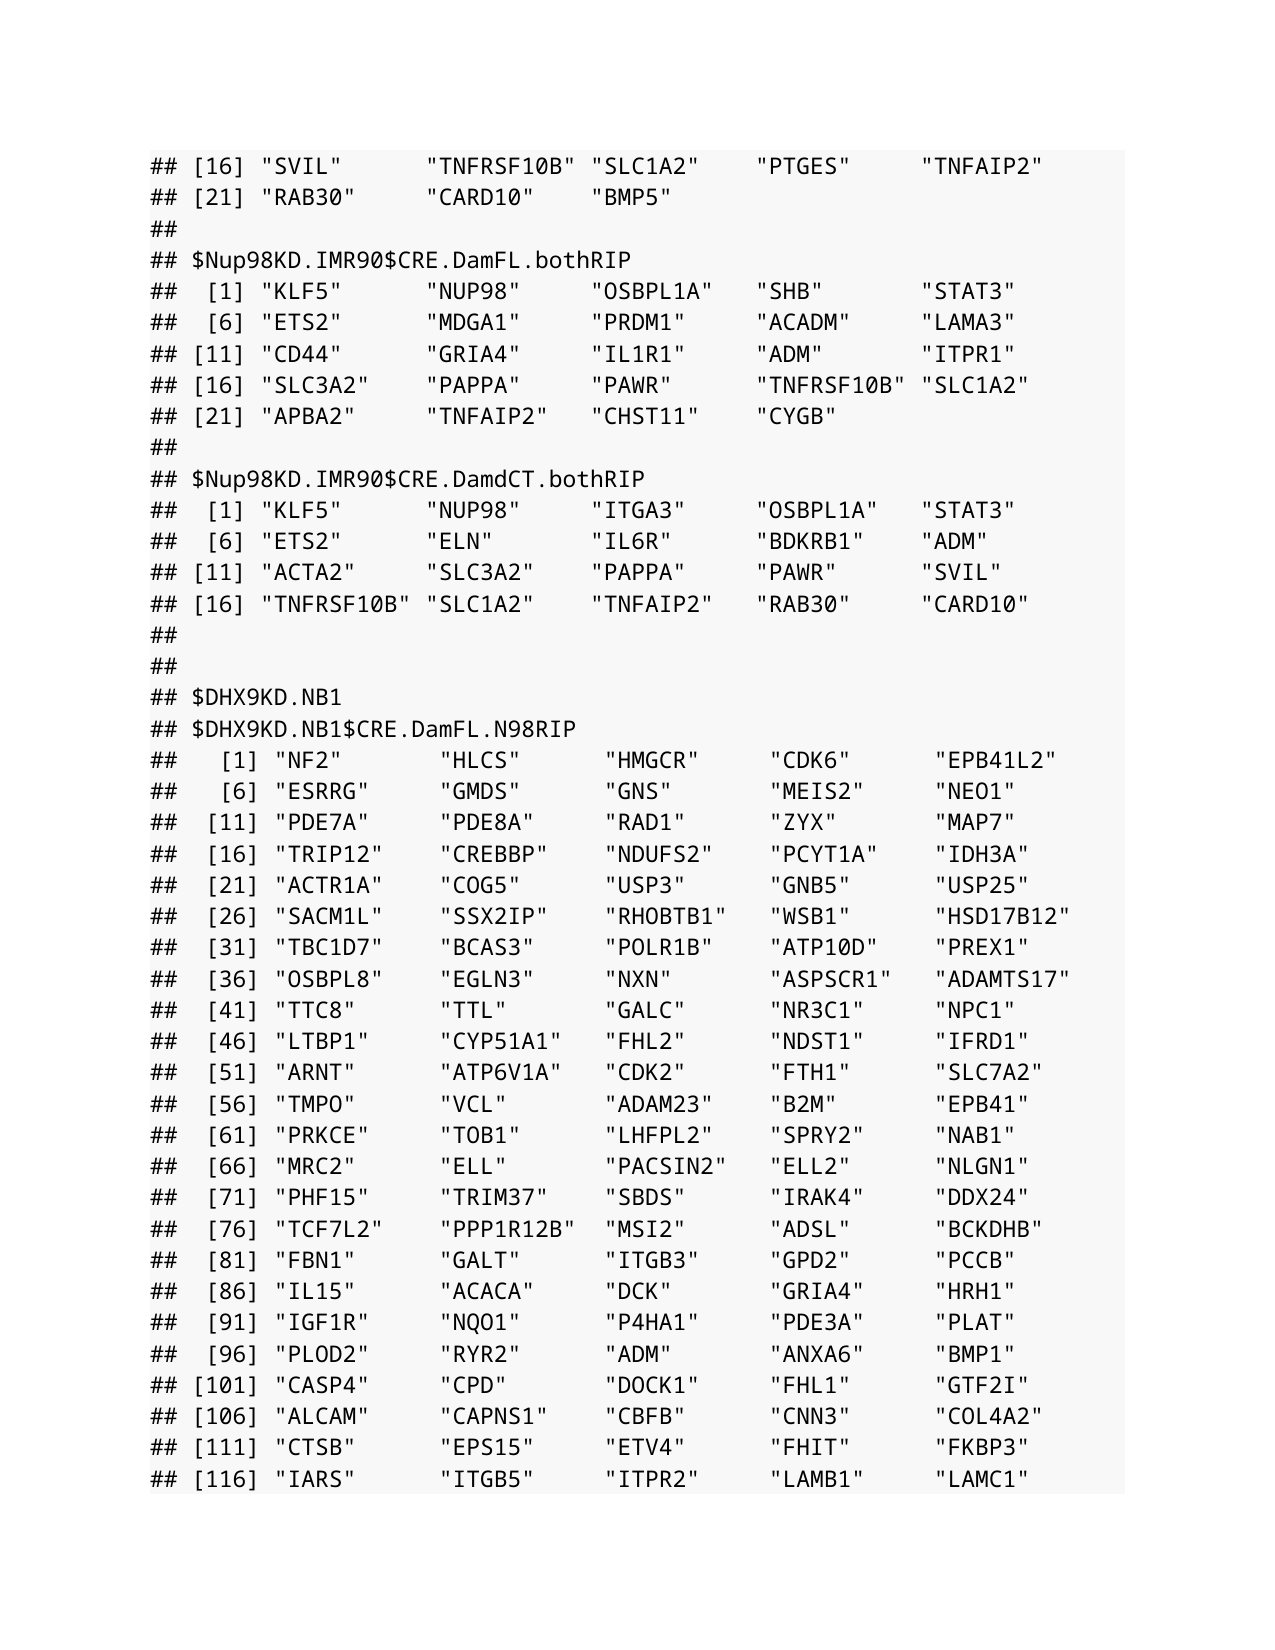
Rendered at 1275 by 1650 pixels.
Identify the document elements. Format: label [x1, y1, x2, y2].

text [150, 150, 1125, 1494]
